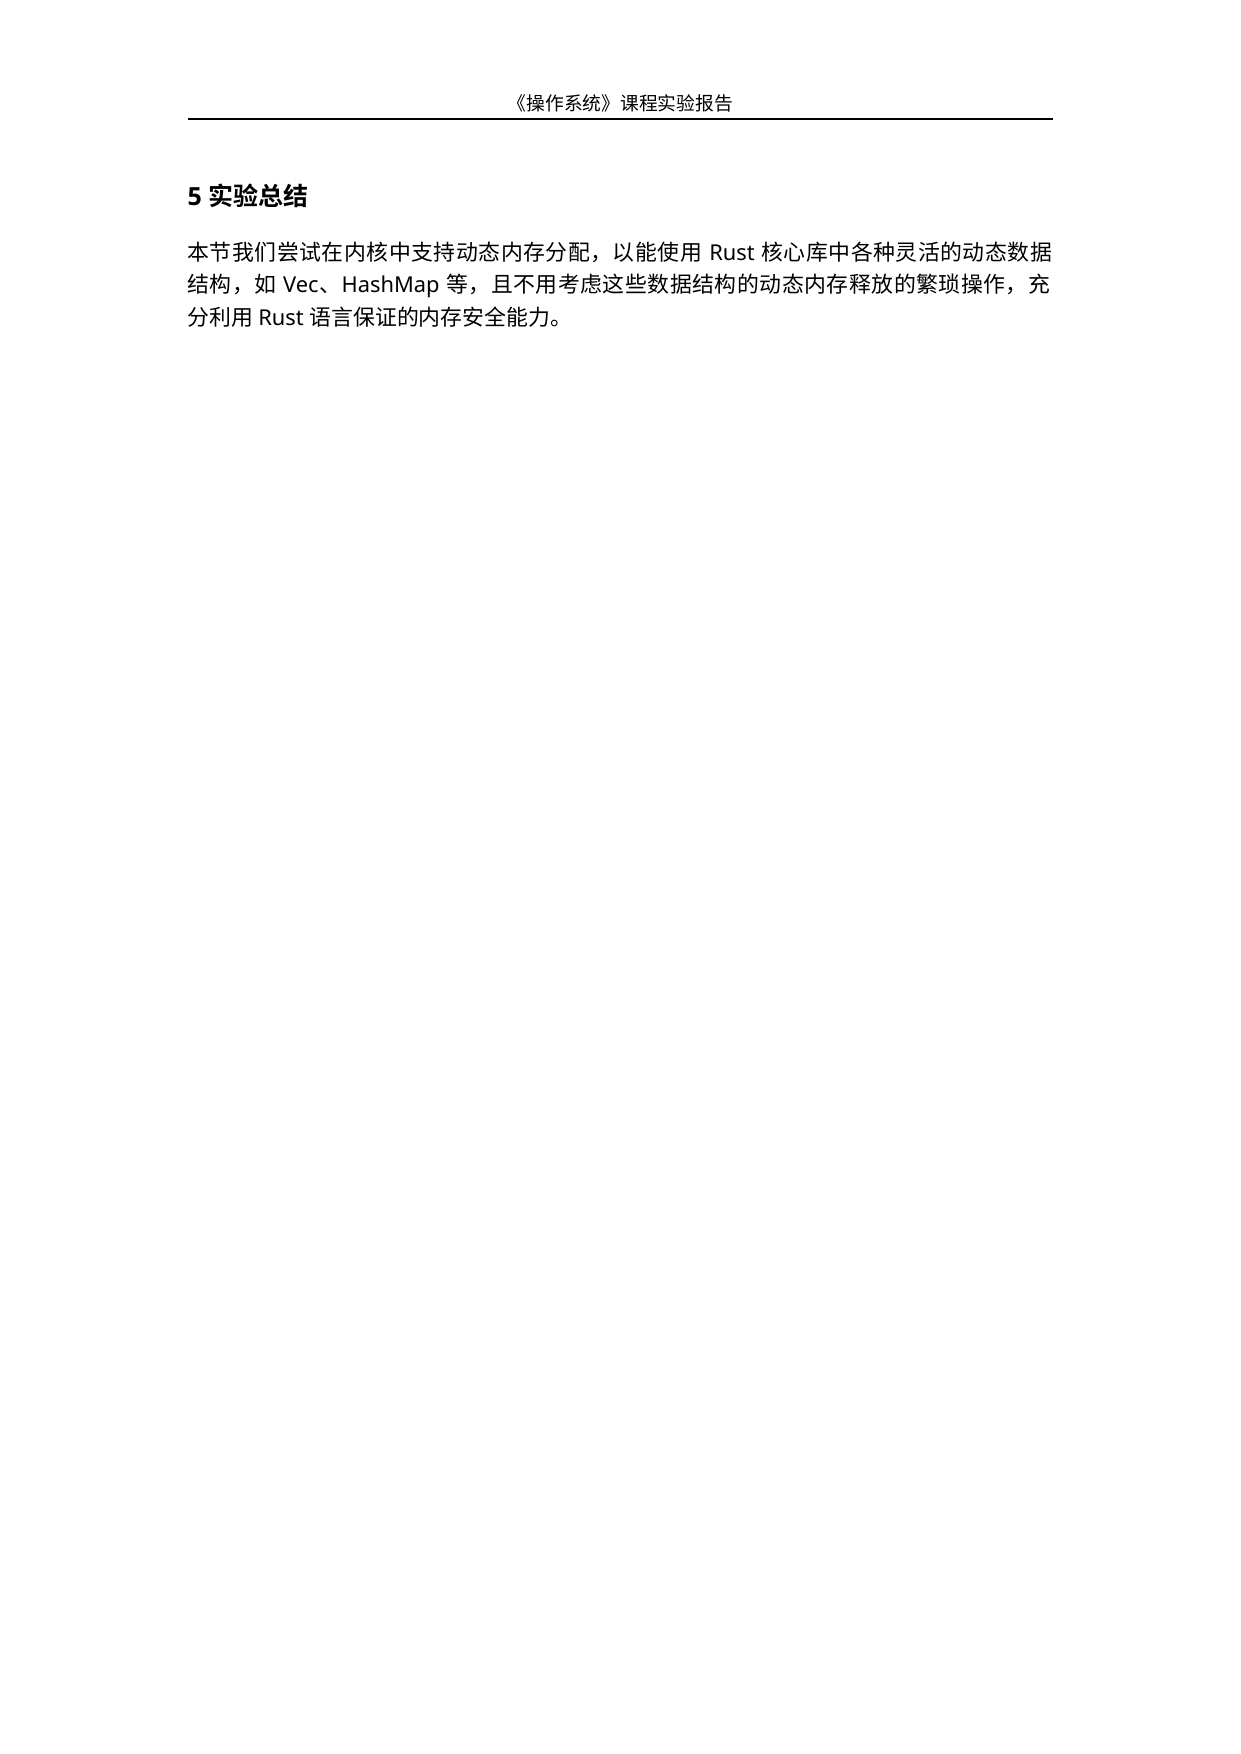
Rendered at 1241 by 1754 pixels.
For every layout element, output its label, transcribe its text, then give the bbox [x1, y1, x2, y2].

text 本节我们尝试在内核中支持动态内存分配，以能使用 Rust 核心库中各种灵活的动态数据结构，如 Vec、HashMap 等，且不用考虑这些数据结构的动态内存释放的繁琐操作，充分利用 Rust 语言保证的内存安全能力。 [187, 234, 1053, 332]
subtitle 5 实验总结 [187, 162, 1053, 227]
